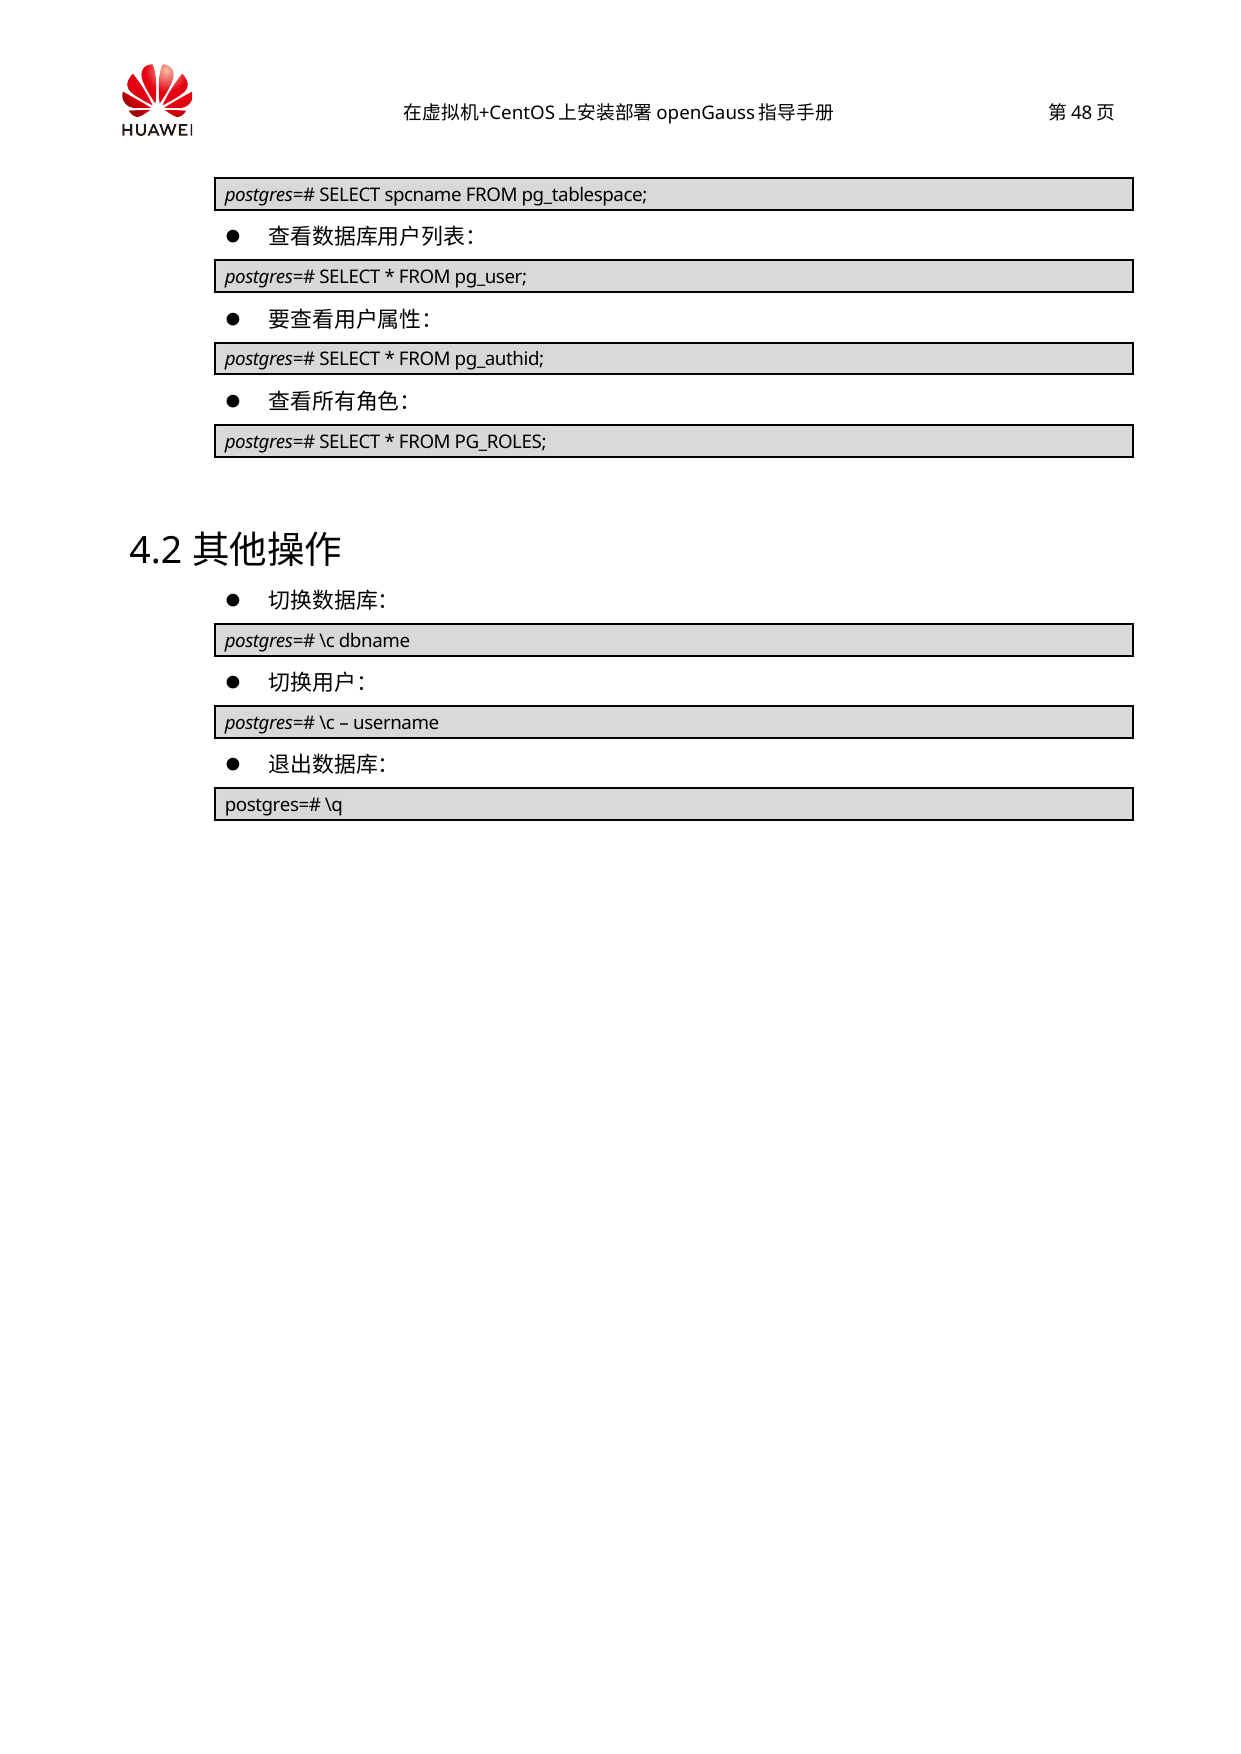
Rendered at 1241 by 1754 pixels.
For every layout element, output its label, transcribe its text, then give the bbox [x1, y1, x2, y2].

text postgres=# SELECT spcname FROM pg_tablespace; [216, 179, 1132, 209]
text postgres=# \q [216, 789, 1132, 819]
picture [122, 64, 193, 136]
text postgres=# \c – username [216, 707, 1132, 737]
text postgres=# SELECT * FROM pg_authid; [216, 344, 1132, 373]
text 要查看用户属性： [224, 302, 1122, 333]
text 退出数据库： [224, 747, 1122, 779]
text postgres=# SELECT * FROM pg_user; [216, 261, 1132, 291]
text postgres=# \c dbname [216, 625, 1132, 655]
text 查看所有角色： [224, 384, 1122, 415]
subtitle 其他操作 [129, 520, 1122, 574]
text 切换数据库： [224, 583, 1122, 614]
text postgres=# SELECT * FROM PG_ROLES; [216, 426, 1132, 456]
text 切换用户： [224, 665, 1122, 697]
text 查看数据库用户列表： [224, 219, 1122, 251]
